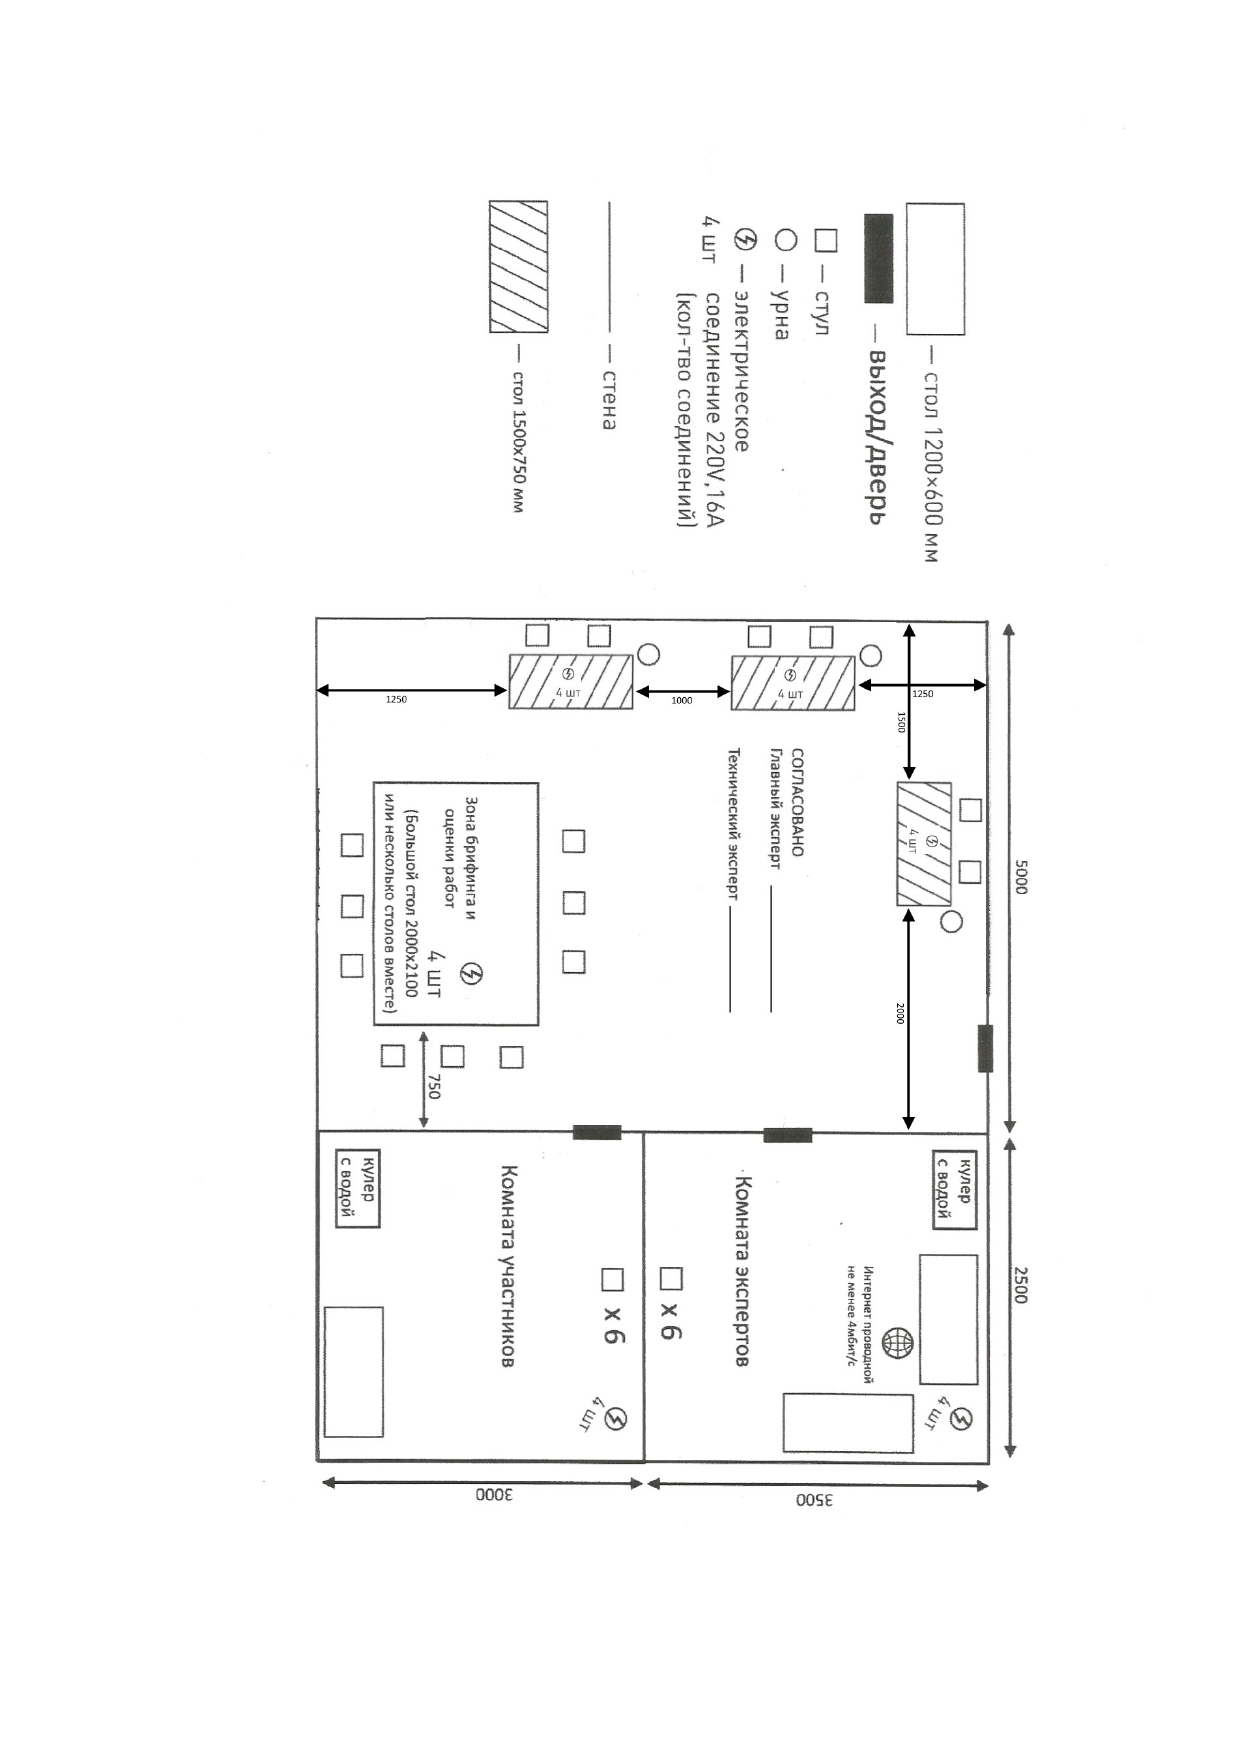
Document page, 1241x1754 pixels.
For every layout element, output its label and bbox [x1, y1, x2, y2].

picture [177, 118, 1151, 1524]
